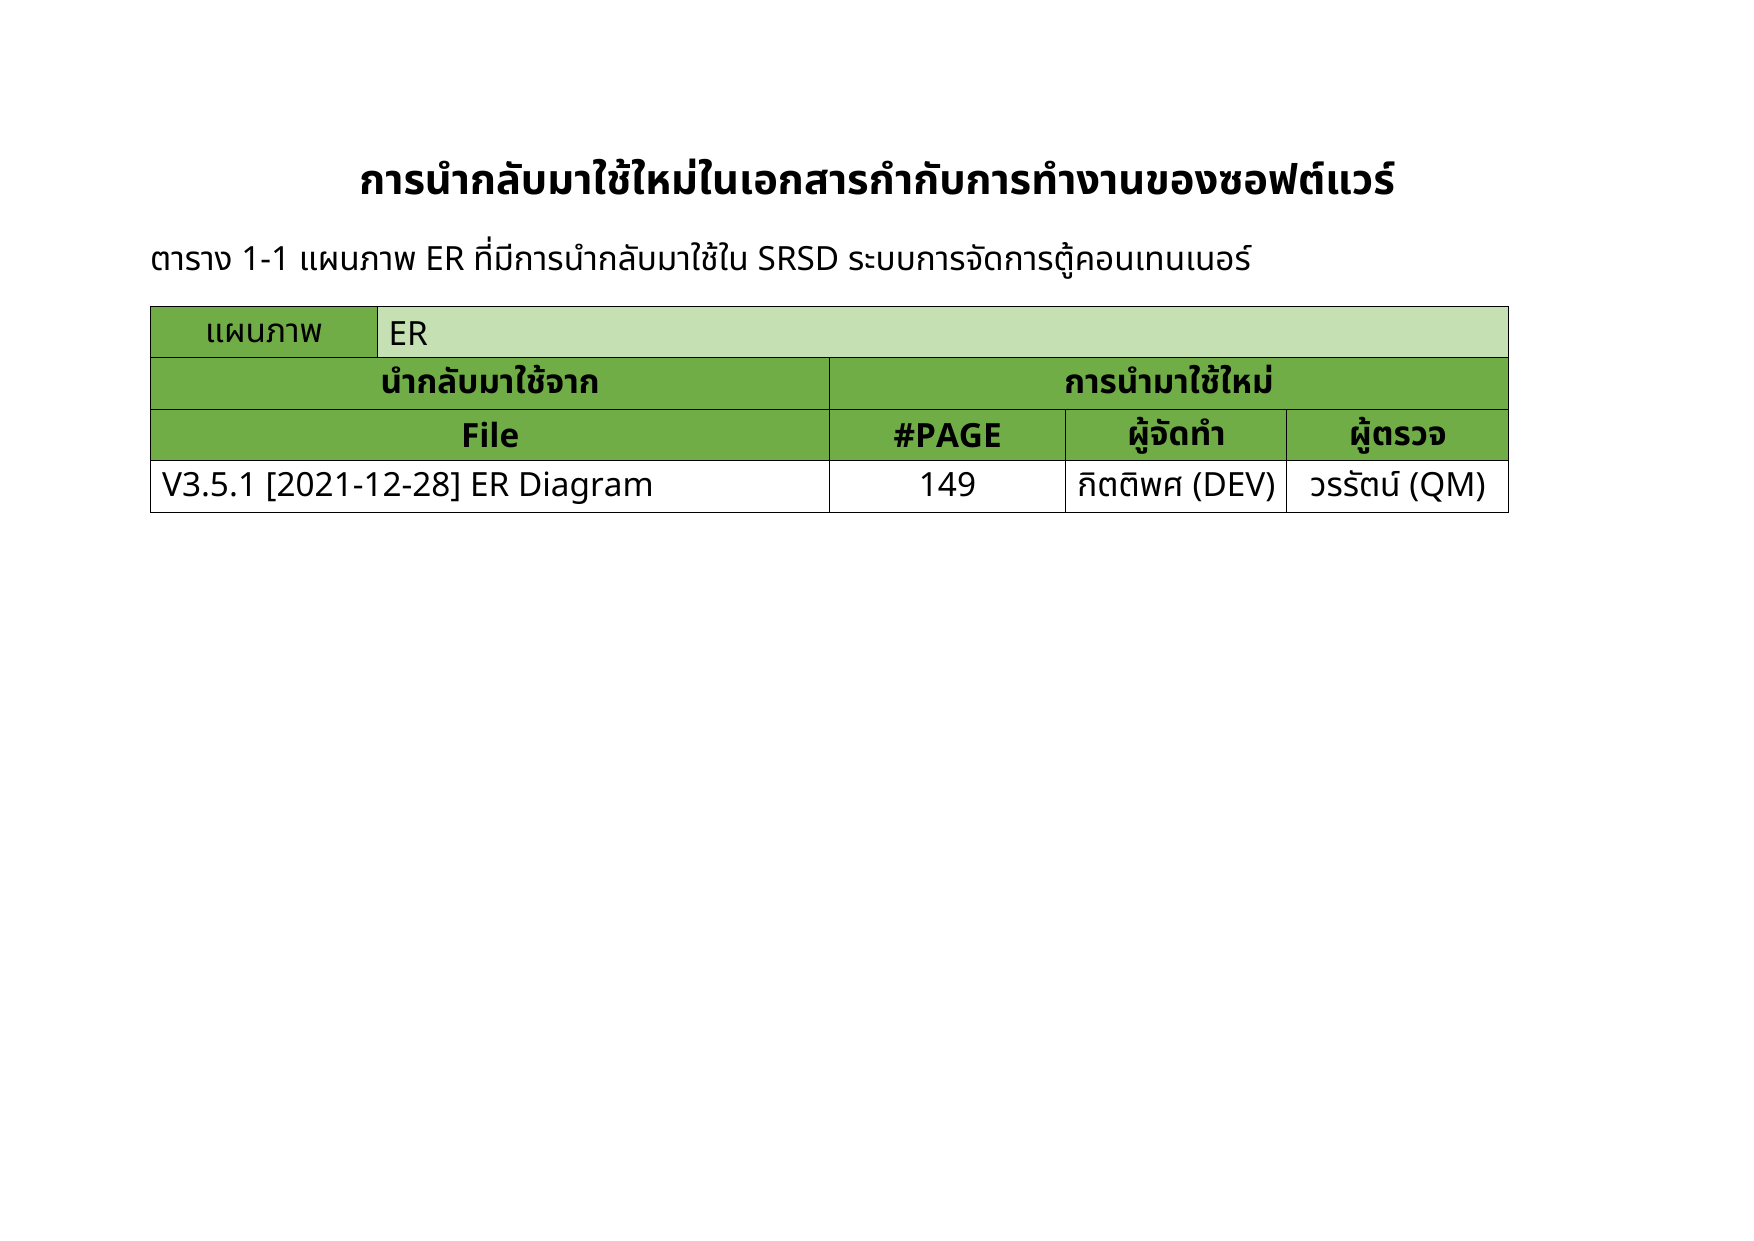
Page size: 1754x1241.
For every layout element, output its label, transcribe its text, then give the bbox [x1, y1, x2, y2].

table_header ER [378, 307, 1508, 357]
table_cell วรรัตน์ (QM) [1287, 461, 1508, 512]
table_cell File [151, 410, 829, 460]
table_cell V3.5.1 [2021-12-28] ER Diagram [151, 461, 829, 512]
table_cell ผู้ตรวจ [1287, 410, 1508, 460]
text ตาราง 1-1 แผนภาพ ER ที่มีการนำกลับมาใช้ใน SRSD ระบบการจัดการตู้คอนเทนเนอร์ [150, 234, 1604, 285]
table_cell กิตติพศ (DEV) [1066, 461, 1286, 512]
table_cell การนำมาใช้ใหม่ [830, 358, 1508, 409]
table_header แผนภาพ [151, 307, 377, 357]
table_cell ผู้จัดทำ [1066, 410, 1286, 460]
table_cell 149 [830, 461, 1065, 512]
table_cell #PAGE [830, 410, 1065, 460]
table_cell นำกลับมาใช้จาก [151, 358, 829, 409]
text การนำกลับมาใช้ใหม่ในเอกสารกำกับการทำงานของซอฟต์แวร์ [150, 150, 1604, 213]
